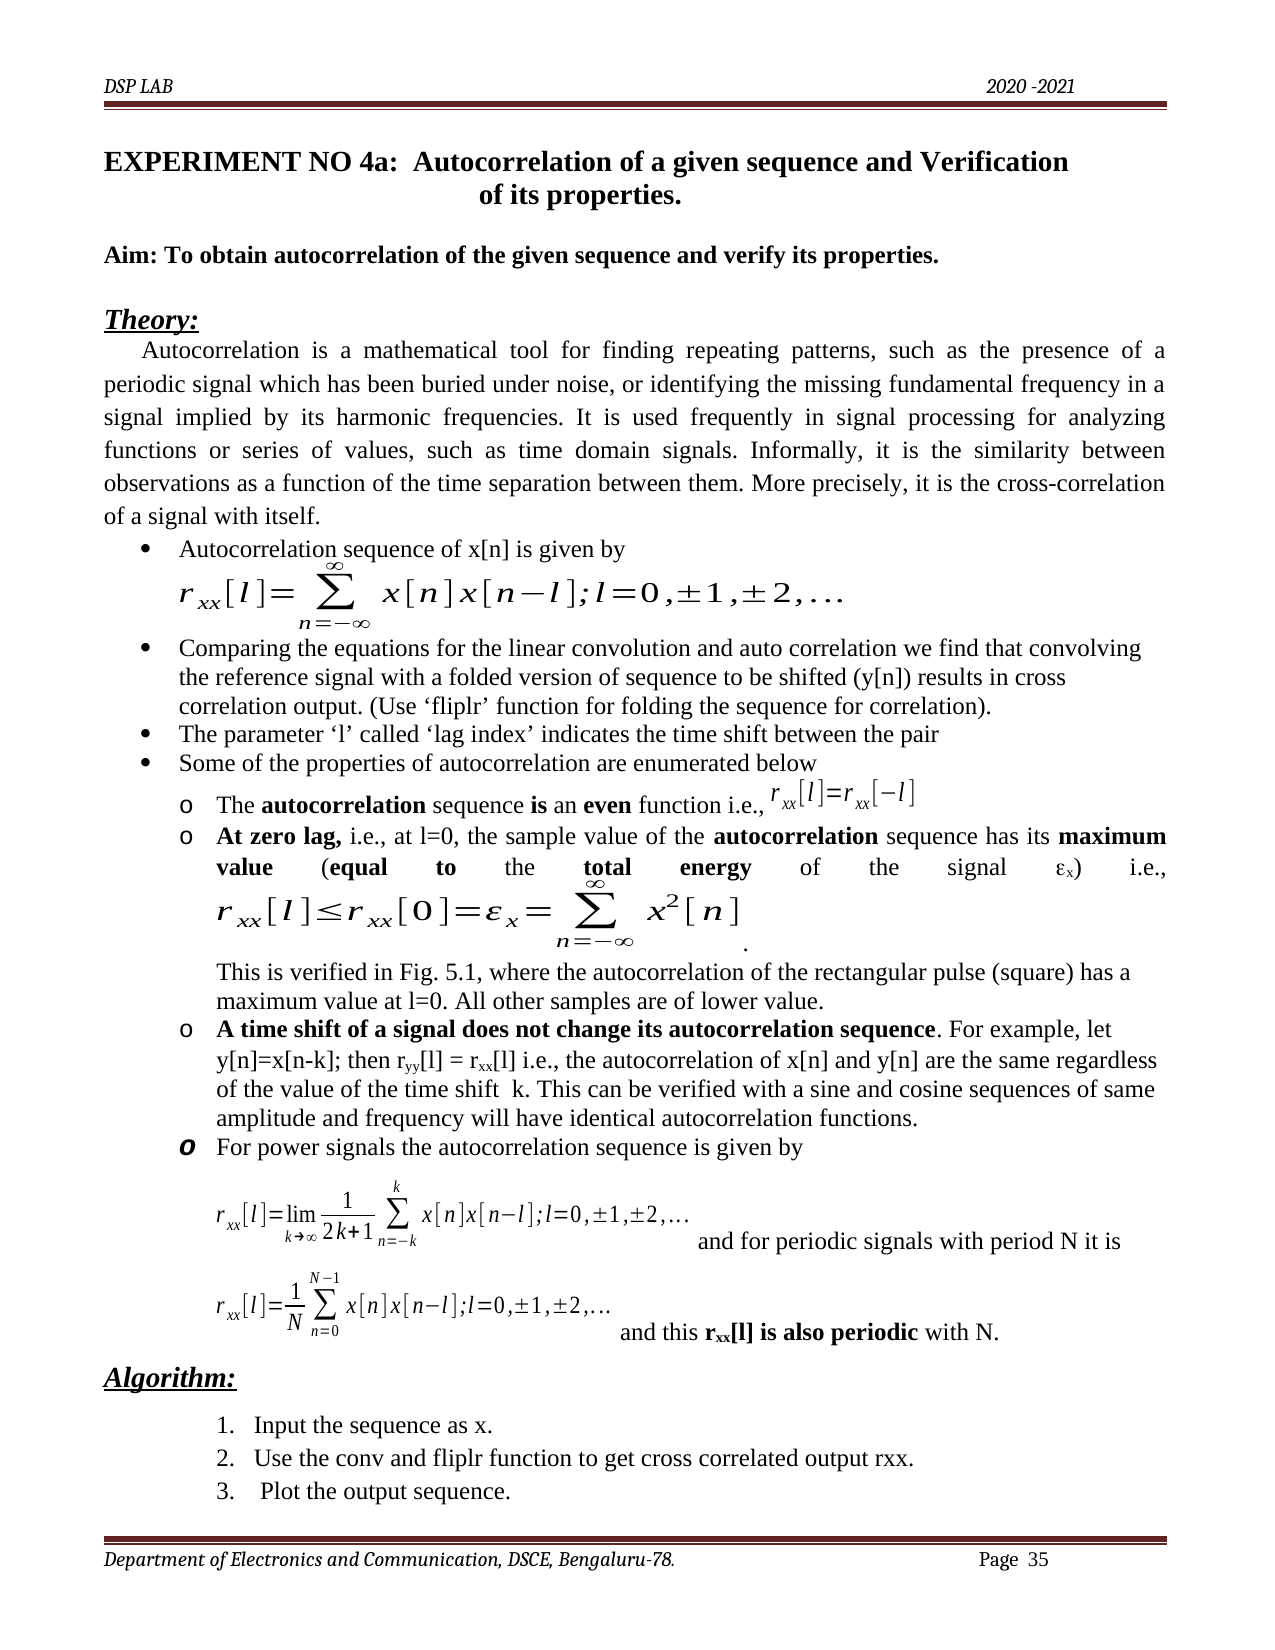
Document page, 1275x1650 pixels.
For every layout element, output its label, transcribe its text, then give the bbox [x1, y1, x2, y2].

text This is verified in Fig. 5.1, where the autocorrelation of the rectangular pulse (square) has a maximum value at l=0. All other samples are of lower value. [216, 957, 1167, 1014]
text of its properties. [403, 177, 1167, 211]
text Autocorrelation is a mathematical tool for finding repeating patterns, such as the presence of a periodic signal which has been buried under noise, or identifying the missing fundamental frequency in a signal implied by its harmonic frequencies. It is used frequently in signal processing for analyzing functions or series of values, such as time domain signals. Informally, it is the similarity between observations as a function of the time separation between them. More precisely, it is the cross-correlation of a signal with itself. [103, 336, 1167, 529]
list Input the sequence as x. [216, 1410, 1167, 1439]
list Use the conv and fliplr function to get cross correlated output rxx. [216, 1443, 1167, 1472]
text EXPERIMENT NO 4a: Autocorrelation of a given sequence and Verification [103, 144, 1167, 177]
list At zero lag, i.e., at l=0, the sample value of the autocorrelation sequence has its maximum value (equal to the total energy of the signal x) i.e., . [178, 821, 1167, 957]
list The parameter ‘l’ called ‘lag index’ indicates the time shift between the pair [141, 719, 1167, 748]
text 3. Plot the output sequence. [178, 1476, 1167, 1505]
list Comparing the equations for the linear convolution and auto correlation we find that convolving the reference signal with a folded version of sequence to be shifted (y[n]) results in cross correlation output. (Use ‘fliplr’ function for folding the sequence for correlation). [141, 633, 1167, 719]
text Aim: To obtain autocorrelation of the given sequence and verify its properties. [103, 240, 1167, 268]
list Autocorrelation sequence of x[n] is given by [141, 534, 1167, 633]
list Some of the properties of autocorrelation are enumerated below [141, 748, 1167, 777]
text Algorithm: [103, 1360, 1167, 1393]
list The autocorrelation sequence is an even function i.e., [178, 777, 1167, 821]
list For power signals the autocorrelation sequence is given by and for periodic signals with period N it is and this rxx[l] is also periodic with N. [178, 1132, 1167, 1346]
text Theory: [103, 302, 1167, 336]
list A time shift of a signal does not change its autocorrelation sequence. For example, let y[n]=x[n-k]; then ryy[l] = rxx[l] i.e., the autocorrelation of x[n] and y[n] are the same regardless of the value of the time shift k. This can be verified with a sine and cosine sequences of same amplitude and frequency will have identical autocorrelation functions. [178, 1014, 1167, 1132]
